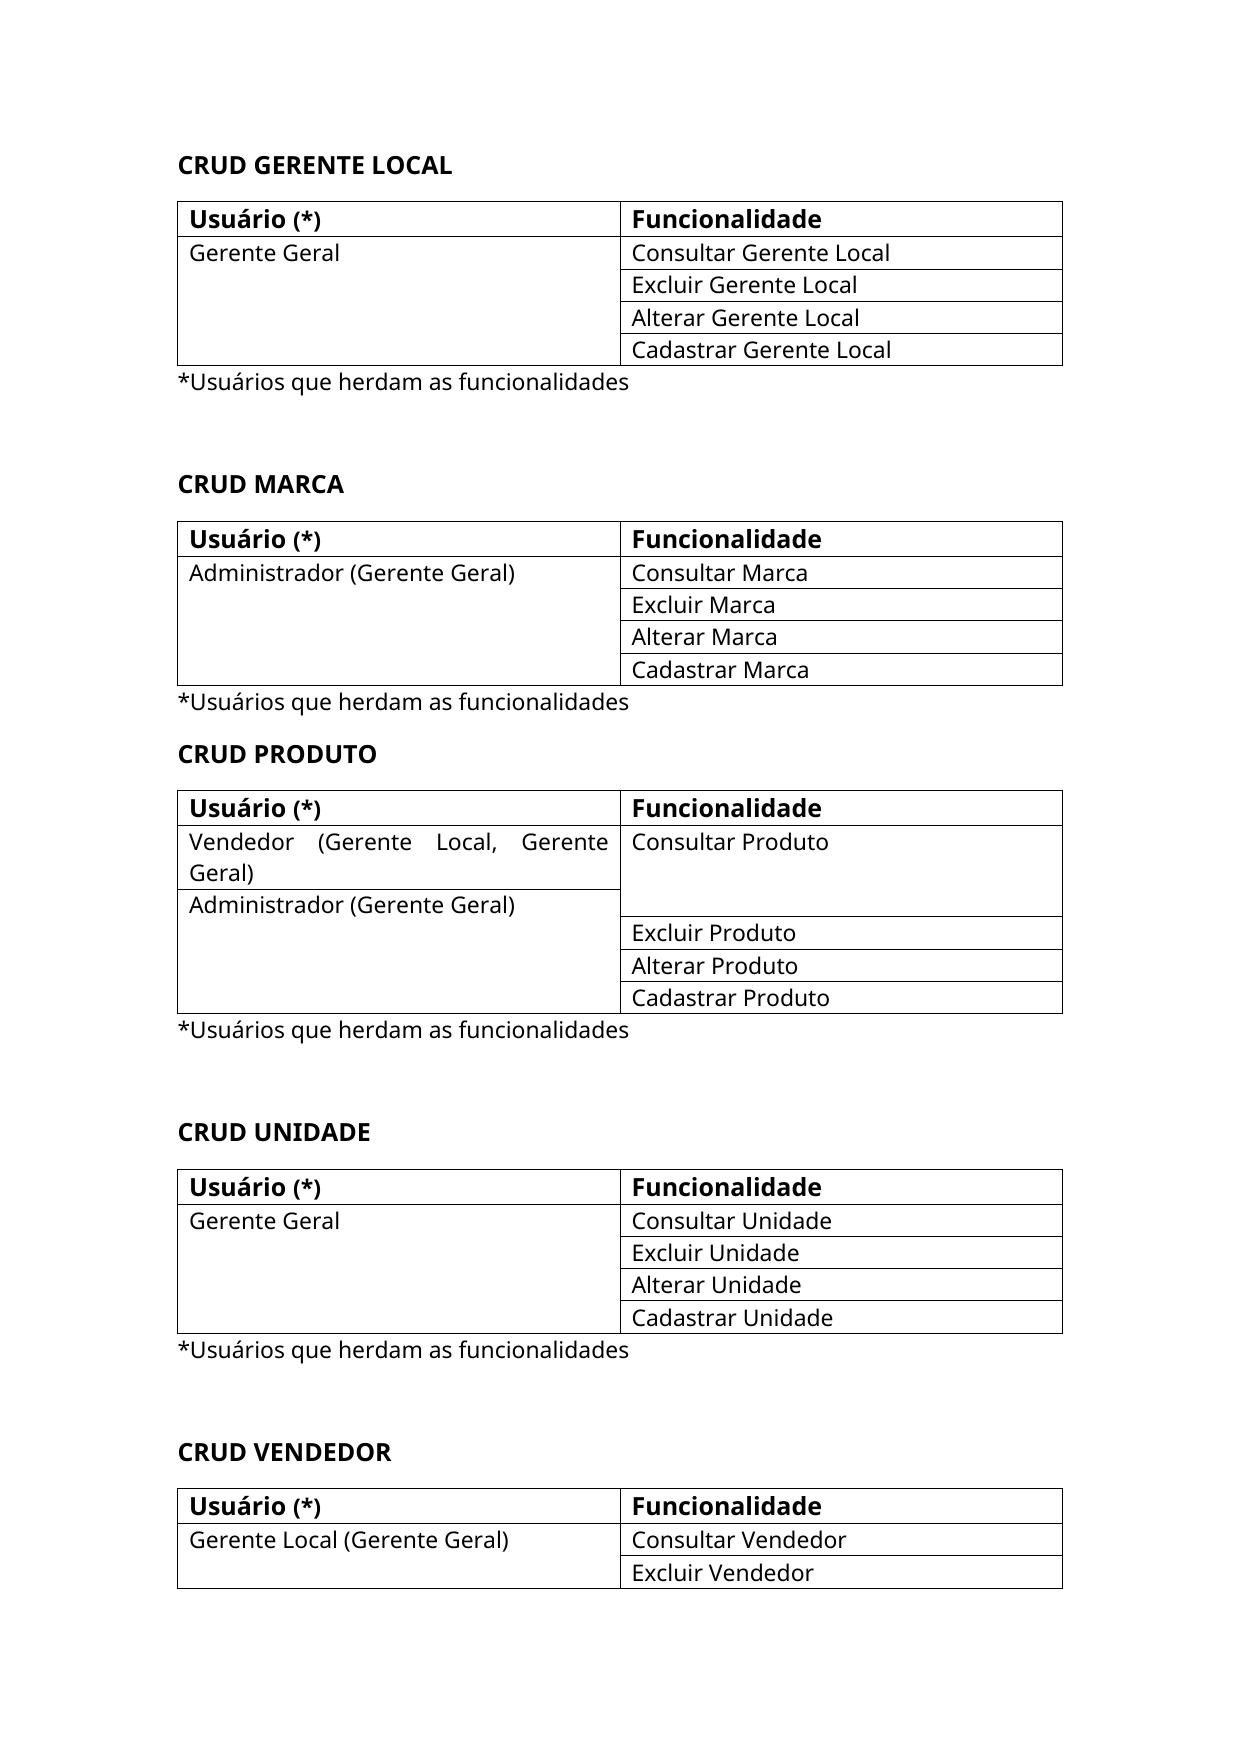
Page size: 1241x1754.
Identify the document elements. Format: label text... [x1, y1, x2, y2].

table_header Funcionalidade [621, 202, 1062, 236]
table_header Usuário (*) [178, 202, 620, 236]
table_header Usuário (*) [178, 791, 620, 825]
table_header Funcionalidade [621, 1489, 1062, 1523]
table_cell Alterar Produto [621, 950, 1062, 981]
table_cell Excluir Marca [621, 589, 1062, 620]
table_cell Cadastrar Produto [621, 982, 1062, 1013]
table_cell Vendedor (Gerente Local, Gerente Geral) [178, 826, 620, 888]
text CRUD PRODUTO [177, 736, 1063, 770]
table_cell Administrador (Gerente Geral) [178, 557, 620, 685]
text *Usuários que herdam as funcionalidades [177, 1014, 1063, 1045]
table_cell Excluir Vendedor [621, 1556, 1062, 1588]
table_cell Gerente Local (Gerente Geral) [178, 1524, 620, 1588]
table_cell Cadastrar Unidade [621, 1301, 1062, 1333]
table_header Usuário (*) [178, 522, 620, 556]
text CRUD UNIDADE [177, 1115, 1063, 1149]
text CRUD MARCA [177, 467, 1063, 501]
table_cell Excluir Gerente Local [621, 270, 1062, 301]
text *Usuários que herdam as funcionalidades [177, 1334, 1063, 1365]
table_header Usuário (*) [178, 1489, 620, 1523]
table_cell Consultar Unidade [621, 1205, 1062, 1236]
table_cell Excluir Produto [621, 917, 1062, 948]
table_header Funcionalidade [621, 522, 1062, 556]
table_cell Consultar Vendedor [621, 1524, 1062, 1555]
text *Usuários que herdam as funcionalidades [177, 686, 1063, 717]
table_header Usuário (*) [178, 1170, 620, 1203]
table_cell Cadastrar Marca [621, 654, 1062, 685]
table_cell Gerente Geral [178, 237, 620, 365]
table_cell Excluir Unidade [621, 1237, 1062, 1268]
table_cell Gerente Geral [178, 1205, 620, 1333]
table_cell Alterar Gerente Local [621, 302, 1062, 333]
table_cell Consultar Produto [621, 826, 1062, 916]
table_cell Consultar Gerente Local [621, 237, 1062, 268]
text CRUD GERENTE LOCAL [177, 148, 1063, 182]
text *Usuários que herdam as funcionalidades [177, 366, 1063, 398]
table_cell Alterar Unidade [621, 1269, 1062, 1300]
text CRUD VENDEDOR [177, 1434, 1063, 1469]
table_header Funcionalidade [621, 1170, 1062, 1203]
table_cell Cadastrar Gerente Local [621, 334, 1062, 365]
table_cell Administrador (Gerente Geral) [178, 890, 620, 1013]
table_cell Alterar Marca [621, 621, 1062, 653]
table_cell Consultar Marca [621, 557, 1062, 588]
table_header Funcionalidade [621, 791, 1062, 825]
